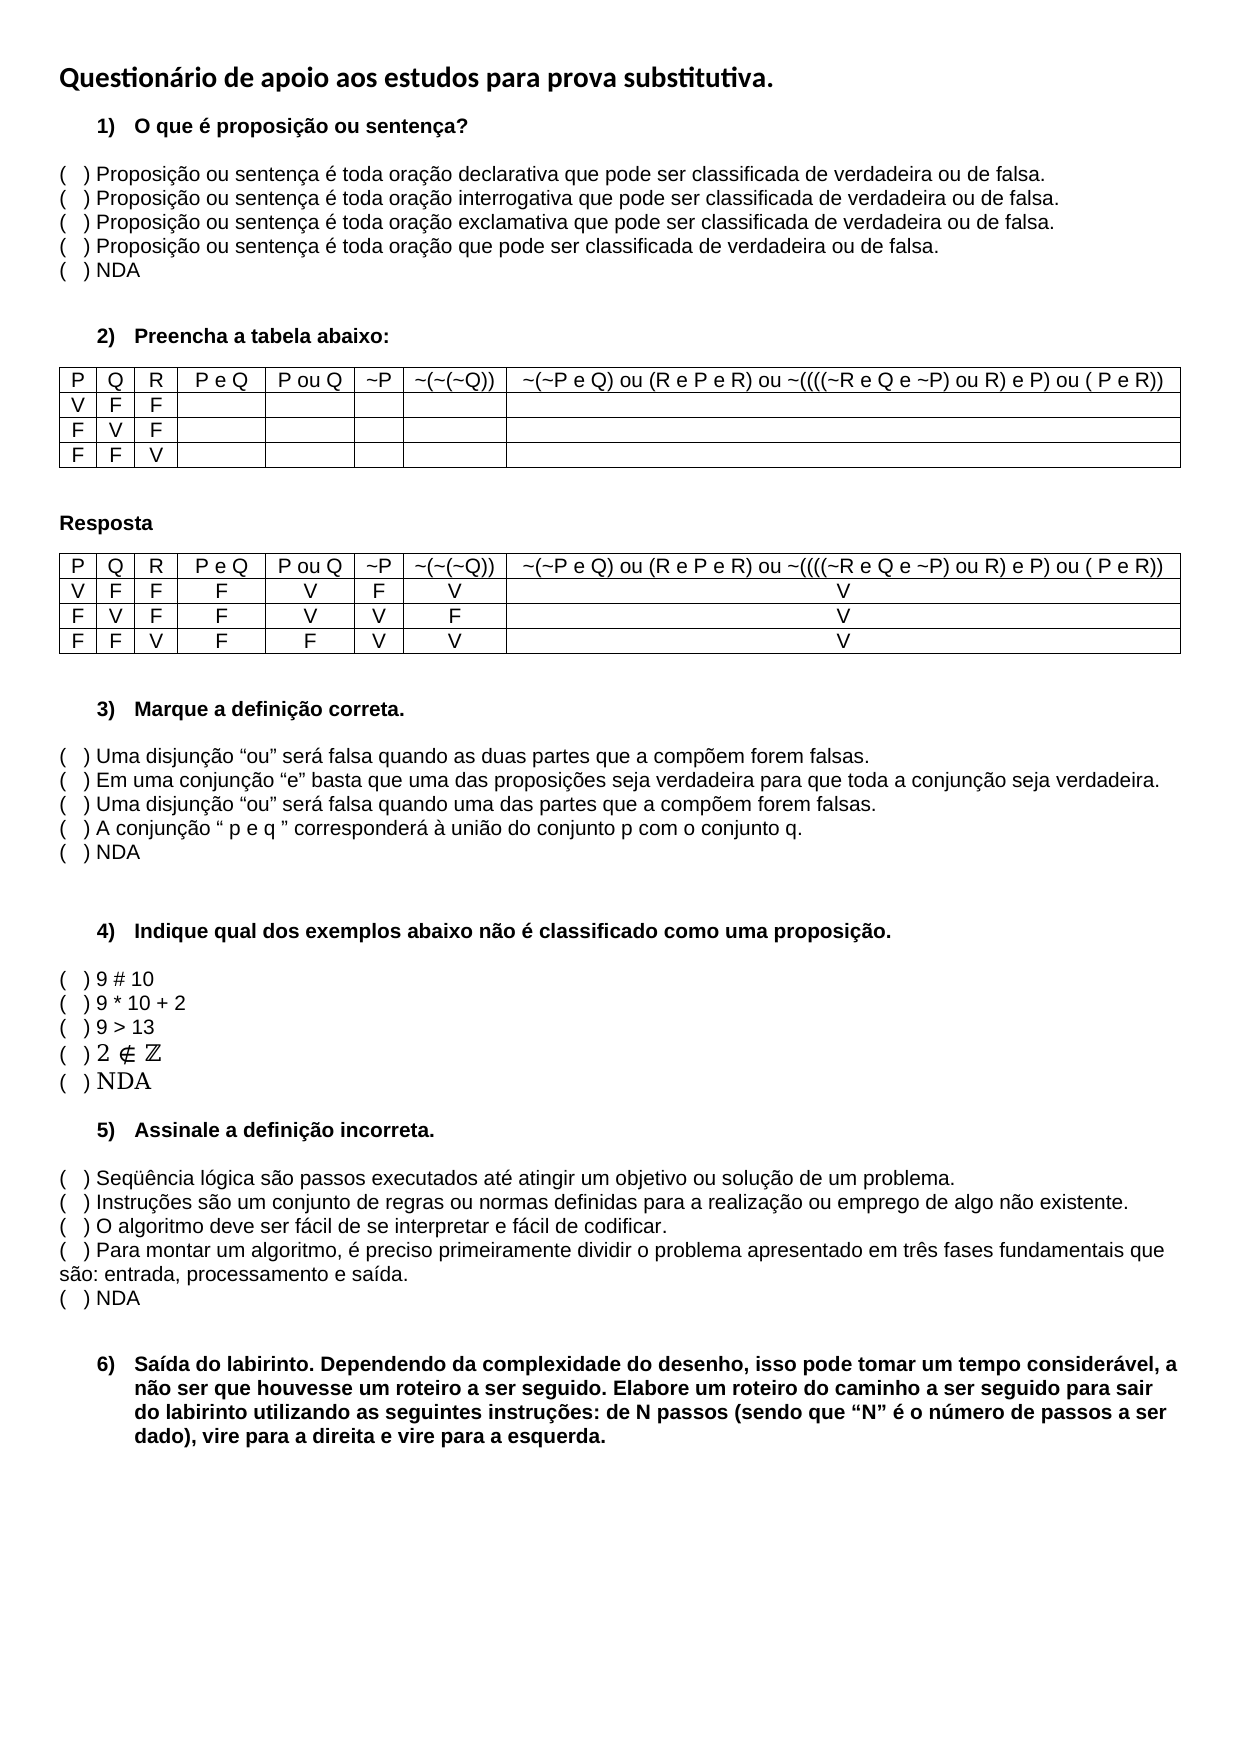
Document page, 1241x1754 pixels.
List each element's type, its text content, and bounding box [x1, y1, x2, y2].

table_cell V [135, 443, 177, 467]
table_cell F [97, 443, 134, 467]
table_cell [404, 393, 506, 417]
table_cell F [135, 393, 177, 417]
table_cell F [60, 629, 96, 653]
table_cell F [135, 579, 177, 603]
table_header P ou Q [266, 554, 354, 578]
table_cell V [507, 629, 1180, 653]
table_header P ou Q [266, 368, 354, 392]
text ( ) Uma disjunção “ou” será falsa quando uma das partes que a compõem forem falsas. [59, 792, 1181, 816]
table_cell F [135, 604, 177, 628]
table_cell [266, 443, 354, 467]
table_cell F [178, 629, 265, 653]
text ( ) NDA [59, 1067, 1181, 1094]
text ( ) A conjunção “ p e q ” corresponderá à união do conjunto p com o conjunto q. [59, 816, 1181, 840]
text ( ) 9 # 10 [59, 967, 1181, 991]
table_cell F [60, 443, 96, 467]
table_cell [404, 418, 506, 442]
table_cell [404, 443, 506, 467]
table_cell [266, 418, 354, 442]
list O que é proposição ou sentença? [97, 114, 1181, 138]
table_cell [178, 393, 265, 417]
table_cell [355, 443, 403, 467]
table_header P e Q [178, 554, 265, 578]
table_cell V [97, 418, 134, 442]
table_cell F [60, 604, 96, 628]
text Resposta [59, 510, 1181, 534]
table_cell F [178, 604, 265, 628]
table_cell F [97, 393, 134, 417]
table_cell F [404, 604, 506, 628]
table_header ~P [355, 368, 403, 392]
table_header Q [97, 368, 134, 392]
table_cell [355, 393, 403, 417]
table_cell V [266, 604, 354, 628]
text ( ) Proposição ou sentença é toda oração exclamativa que pode ser classificada de verdadeira ou de falsa. [59, 210, 1181, 234]
text ( ) Seqüência lógica são passos executados até atingir um objetivo ou solução de um problema. [59, 1166, 1181, 1190]
table_cell F [135, 418, 177, 442]
text ( ) 9 > 13 [59, 1015, 1181, 1039]
table_cell V [60, 393, 96, 417]
table_cell V [355, 629, 403, 653]
table_cell [266, 393, 354, 417]
table_header ~P [355, 554, 403, 578]
table_header ~(~(~Q)) [404, 554, 506, 578]
text ( ) 9 * 10 + 2 [59, 991, 1181, 1015]
text ( ) Para montar um algoritmo, é preciso primeiramente dividir o problema apresentado em três fases fundamentais que são: entrada, processamento e saída. [59, 1238, 1181, 1286]
text ( ) NDA [59, 258, 1181, 282]
table_header P e Q [178, 368, 265, 392]
table_header ~(~(~Q)) [404, 368, 506, 392]
text ( ) Proposição ou sentença é toda oração declarativa que pode ser classificada de verdadeira ou de falsa. [59, 162, 1181, 186]
list Indique qual dos exemplos abaixo não é classificado como uma proposição. [97, 919, 1181, 943]
text ( ) Instruções são um conjunto de regras ou normas definidas para a realização ou emprego de algo não existente. [59, 1190, 1181, 1214]
list Preencha a tabela abaixo: [97, 324, 1181, 348]
list Assinale a definição incorreta. [97, 1118, 1181, 1142]
table_cell [507, 418, 1180, 442]
text ( ) Proposição ou sentença é toda oração interrogativa que pode ser classificada de verdadeira ou de falsa. [59, 186, 1181, 210]
table_header R [135, 368, 177, 392]
table_cell V [97, 604, 134, 628]
table_cell V [135, 629, 177, 653]
table_cell V [404, 579, 506, 603]
table_cell F [60, 418, 96, 442]
text ( ) O algoritmo deve ser fácil de se interpretar e fácil de codificar. [59, 1214, 1181, 1238]
table_cell V [60, 579, 96, 603]
table_cell V [355, 604, 403, 628]
table_cell F [355, 579, 403, 603]
text ( ) NDA [59, 840, 1181, 864]
table_cell V [507, 579, 1180, 603]
text ( ) 2 ∉ ℤ [59, 1039, 1181, 1067]
text ( ) Proposição ou sentença é toda oração que pode ser classificada de verdadeira ou de falsa. [59, 234, 1181, 258]
text ( ) Uma disjunção “ou” será falsa quando as duas partes que a compõem forem falsas. [59, 744, 1181, 768]
table_cell [507, 393, 1180, 417]
table_cell [507, 443, 1180, 467]
table_header ~(~P e Q) ou (R e P e R) ou ~((((~R e Q e ~P) ou R) e P) ou ( P e R)) [507, 368, 1180, 392]
table_cell F [97, 629, 134, 653]
table_header Q [97, 554, 134, 578]
table_header P [60, 368, 96, 392]
table_cell F [178, 579, 265, 603]
table_header P [60, 554, 96, 578]
table_cell [178, 443, 265, 467]
table_cell V [507, 604, 1180, 628]
table_cell F [97, 579, 134, 603]
text Questionário de apoio aos estudos para prova substitutiva. [59, 59, 1181, 95]
list Saída do labirinto. Dependendo da complexidade do desenho, isso pode tomar um tempo considerável, a não ser que houvesse um roteiro a ser seguido. Elabore um roteiro do caminho a ser seguido para sair do labirinto utilizando as seguintes instruções: de N passos (sendo que “N” é o número de passos a ser dado), vire para a direita e vire para a esquerda. [97, 1352, 1181, 1448]
table_cell V [404, 629, 506, 653]
table_header R [135, 554, 177, 578]
table_cell [178, 418, 265, 442]
table_header ~(~P e Q) ou (R e P e R) ou ~((((~R e Q e ~P) ou R) e P) ou ( P e R)) [507, 554, 1180, 578]
text ( ) NDA [59, 1286, 1181, 1310]
table_cell F [266, 629, 354, 653]
table_cell [355, 418, 403, 442]
text ( ) Em uma conjunção “e” basta que uma das proposições seja verdadeira para que toda a conjunção seja verdadeira. [59, 768, 1181, 792]
table_cell V [266, 579, 354, 603]
list Marque a definição correta. [97, 696, 1181, 720]
